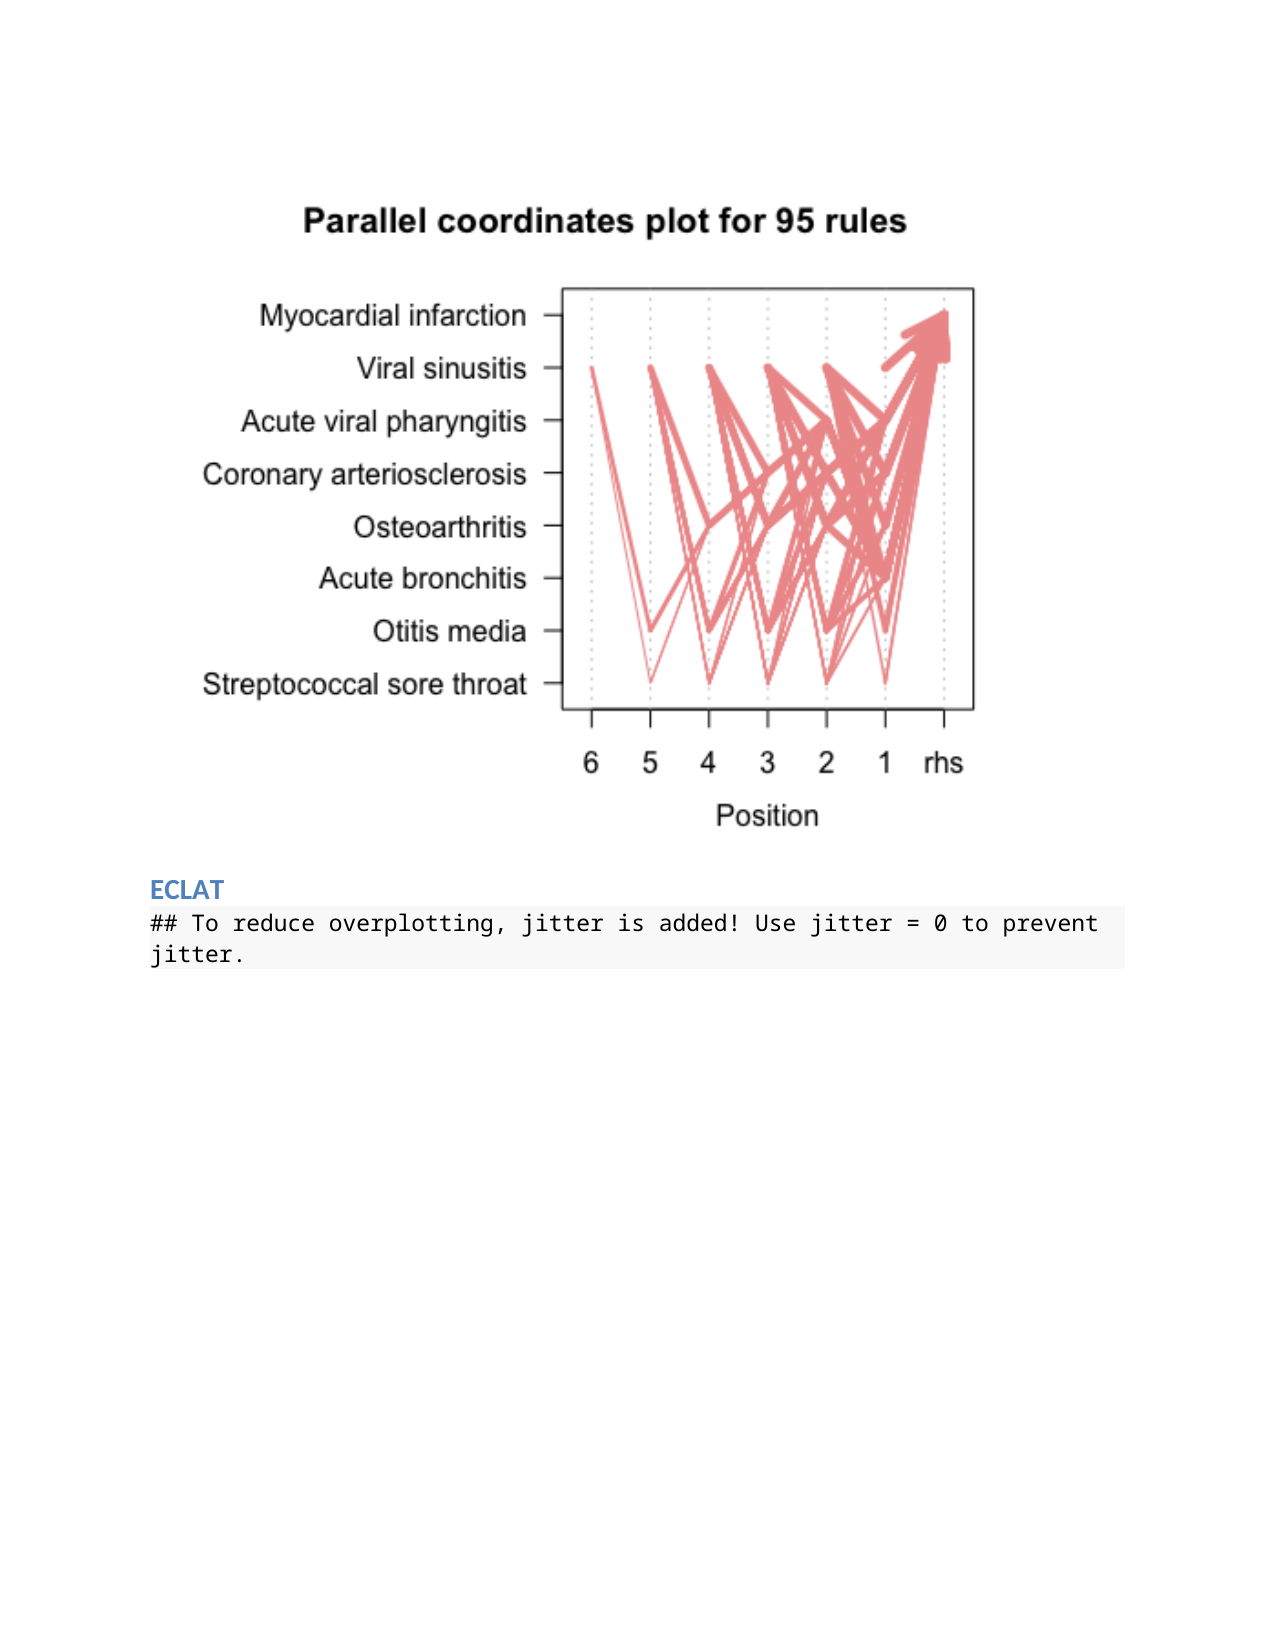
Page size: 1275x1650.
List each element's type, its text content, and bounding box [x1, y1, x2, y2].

picture [168, 150, 1044, 850]
subtitle ECLAT [150, 871, 1125, 906]
text ## To reduce overplotting, jitter is added! Use jitter = 0 to prevent jitter. [150, 906, 1125, 969]
